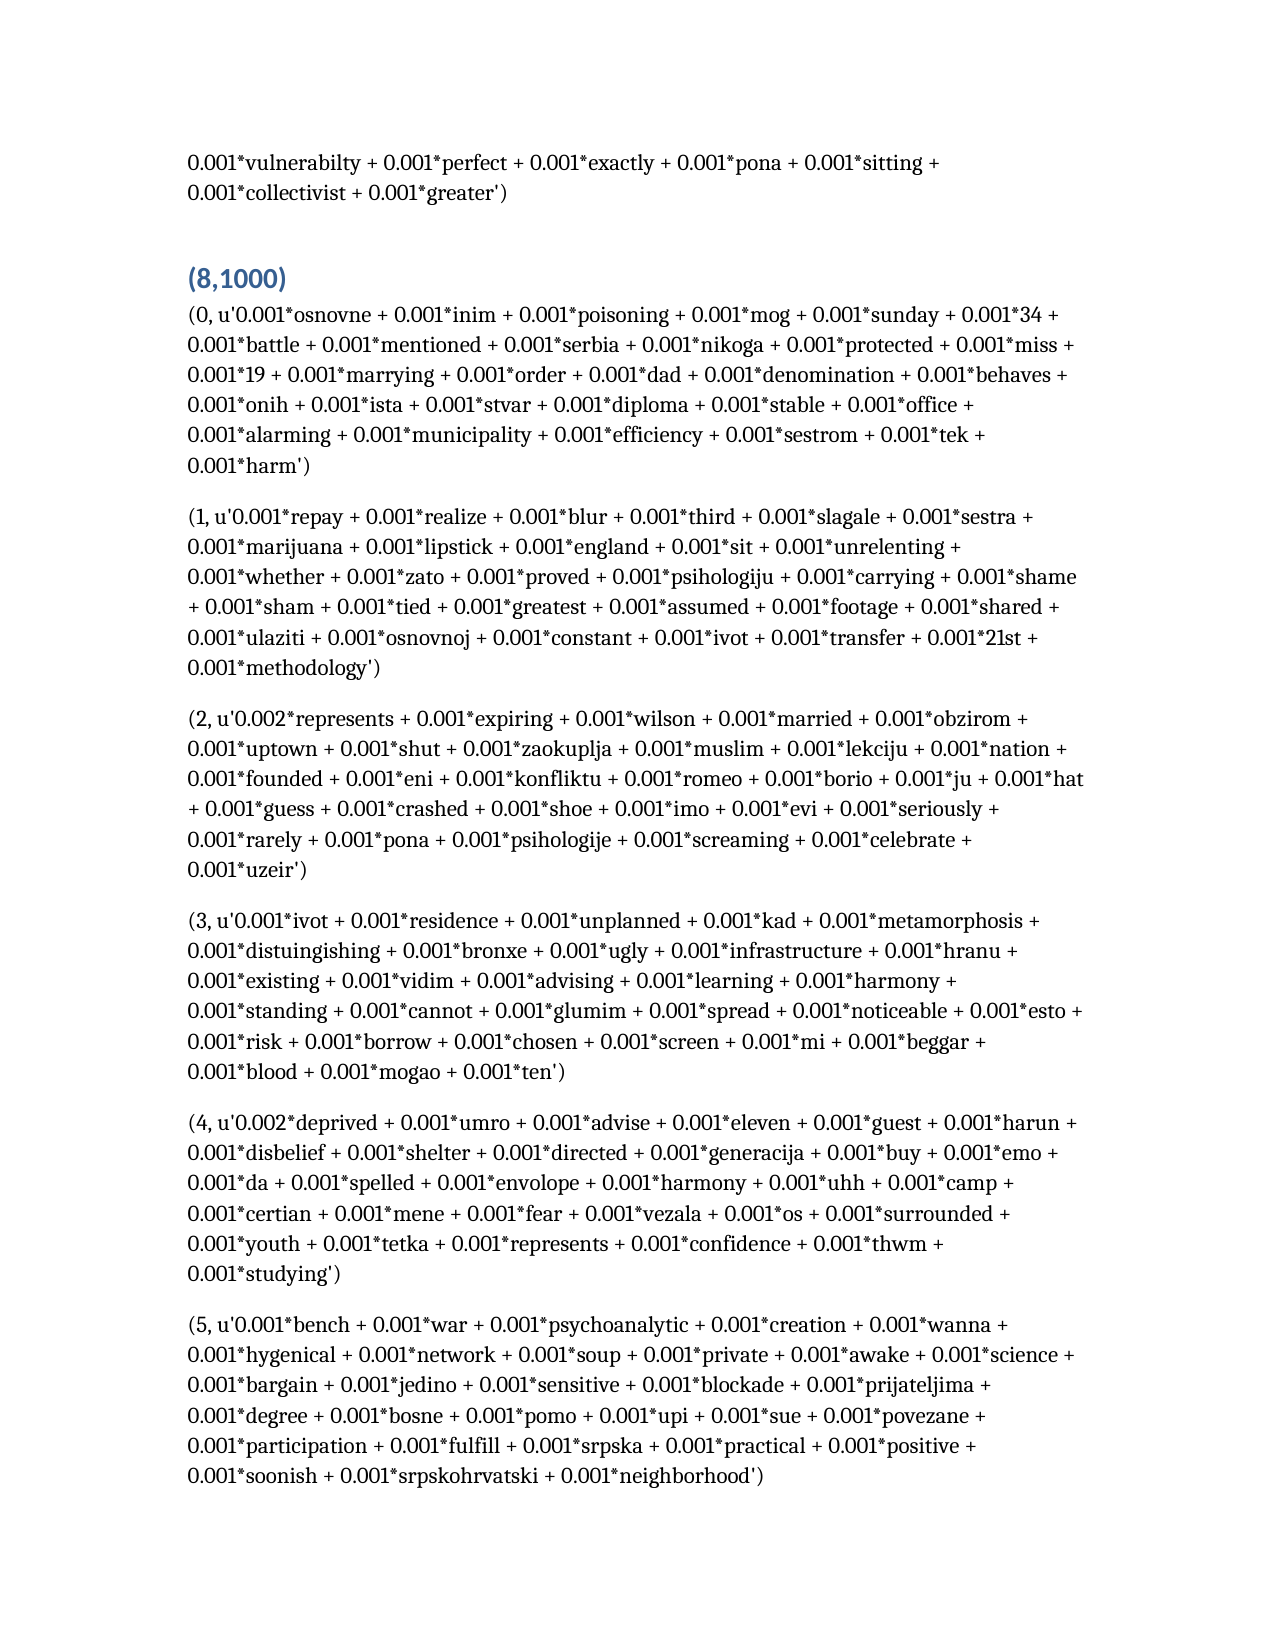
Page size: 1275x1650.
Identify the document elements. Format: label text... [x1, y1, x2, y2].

text (1, u'0.001*repay + 0.001*realize + 0.001*blur + 0.001*third + 0.001*slagale + 0.001*sestra + 0.001*marijuana + 0.001*lipstick + 0.001*england + 0.001*sit + 0.001*unrelenting + 0.001*whether + 0.001*zato + 0.001*proved + 0.001*psihologiju + 0.001*carrying + 0.001*shame + 0.001*sham + 0.001*tied + 0.001*greatest + 0.001*assumed + 0.001*footage + 0.001*shared + 0.001*ulaziti + 0.001*osnovnoj + 0.001*constant + 0.001*ivot + 0.001*transfer + 0.001*21st + 0.001*methodology') [187, 503, 1087, 681]
text (3, u'0.001*ivot + 0.001*residence + 0.001*unplanned + 0.001*kad + 0.001*metamorphosis + 0.001*distuingishing + 0.001*bronxe + 0.001*ugly + 0.001*infrastructure + 0.001*hranu + 0.001*existing + 0.001*vidim + 0.001*advising + 0.001*learning + 0.001*harmony + 0.001*standing + 0.001*cannot + 0.001*glumim + 0.001*spread + 0.001*noticeable + 0.001*esto + 0.001*risk + 0.001*borrow + 0.001*chosen + 0.001*screen + 0.001*mi + 0.001*beggar + 0.001*blood + 0.001*mogao + 0.001*ten') [187, 908, 1087, 1085]
text (0, u'0.001*osnovne + 0.001*inim + 0.001*poisoning + 0.001*mog + 0.001*sunday + 0.001*34 + 0.001*battle + 0.001*mentioned + 0.001*serbia + 0.001*nikoga + 0.001*protected + 0.001*miss + 0.001*19 + 0.001*marrying + 0.001*order + 0.001*dad + 0.001*denomination + 0.001*behaves + 0.001*onih + 0.001*ista + 0.001*stvar + 0.001*diploma + 0.001*stable + 0.001*office + 0.001*alarming + 0.001*municipality + 0.001*efficiency + 0.001*sestrom + 0.001*tek + 0.001*harm') [187, 301, 1087, 479]
text (2, u'0.002*represents + 0.001*expiring + 0.001*wilson + 0.001*married + 0.001*obzirom + 0.001*uptown + 0.001*shut + 0.001*zaokuplja + 0.001*muslim + 0.001*lekciju + 0.001*nation + 0.001*founded + 0.001*eni + 0.001*konfliktu + 0.001*romeo + 0.001*borio + 0.001*ju + 0.001*hat + 0.001*guess + 0.001*crashed + 0.001*shoe + 0.001*imo + 0.001*evi + 0.001*seriously + 0.001*rarely + 0.001*pona + 0.001*psihologije + 0.001*screaming + 0.001*celebrate + 0.001*uzeir') [187, 706, 1087, 883]
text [187, 150, 1087, 207]
subtitle (8,1000) [187, 260, 1087, 296]
text (4, u'0.002*deprived + 0.001*umro + 0.001*advise + 0.001*eleven + 0.001*guest + 0.001*harun + 0.001*disbelief + 0.001*shelter + 0.001*directed + 0.001*generacija + 0.001*buy + 0.001*emo + 0.001*da + 0.001*spelled + 0.001*envolope + 0.001*harmony + 0.001*uhh + 0.001*camp + 0.001*certian + 0.001*mene + 0.001*fear + 0.001*vezala + 0.001*os + 0.001*surrounded + 0.001*youth + 0.001*tetka + 0.001*represents + 0.001*confidence + 0.001*thwm + 0.001*studying') [187, 1110, 1087, 1287]
text (5, u'0.001*bench + 0.001*war + 0.001*psychoanalytic + 0.001*creation + 0.001*wanna + 0.001*hygenical + 0.001*network + 0.001*soup + 0.001*private + 0.001*awake + 0.001*science + 0.001*bargain + 0.001*jedino + 0.001*sensitive + 0.001*blockade + 0.001*prijateljima + 0.001*degree + 0.001*bosne + 0.001*pomo + 0.001*upi + 0.001*sue + 0.001*povezane + 0.001*participation + 0.001*fulfill + 0.001*srpska + 0.001*practical + 0.001*positive + 0.001*soonish + 0.001*srpskohrvatski + 0.001*neighborhood') [187, 1312, 1087, 1489]
